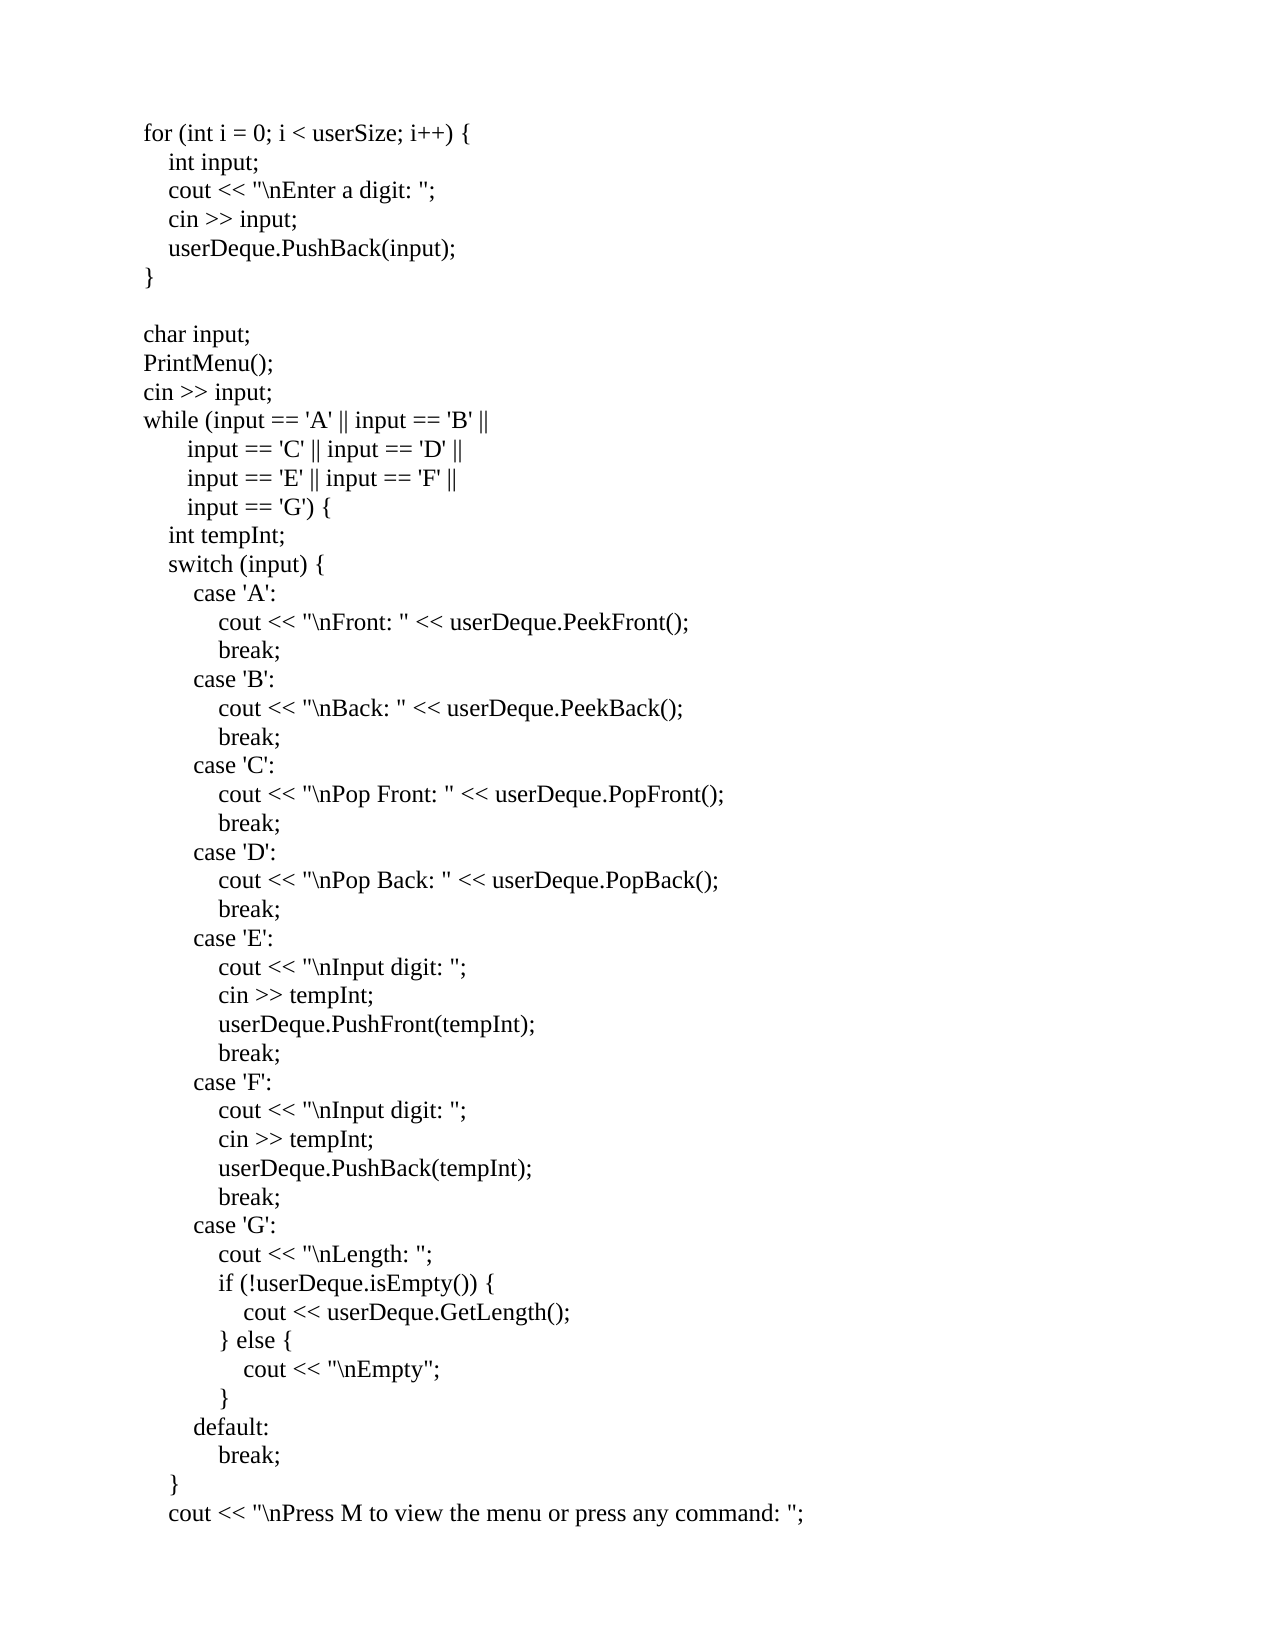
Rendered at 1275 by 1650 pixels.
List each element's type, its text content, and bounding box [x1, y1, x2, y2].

text userDeque.PushBack(tempInt); [118, 1153, 1157, 1182]
text switch (input) { [118, 549, 1157, 578]
text cout << "\nBack: " << userDeque.PeekBack(); [118, 693, 1157, 722]
text break; [118, 1441, 1157, 1469]
text case 'A': [118, 578, 1157, 607]
text } [118, 1469, 1157, 1498]
text break; [118, 636, 1157, 664]
text PrintMenu(); [118, 348, 1157, 377]
text if (!userDeque.isEmpty()) { [118, 1268, 1157, 1297]
text cout << "\nInput digit: "; [118, 952, 1157, 981]
text input == 'C' || input == 'D' || [118, 434, 1157, 463]
text int tempInt; [118, 521, 1157, 549]
text break; [118, 722, 1157, 751]
text cout << "\nPop Back: " << userDeque.PopBack(); [118, 866, 1157, 894]
text cout << userDeque.GetLength(); [118, 1297, 1157, 1326]
text break; [118, 894, 1157, 923]
text cout << "\nFront: " << userDeque.PeekFront(); [118, 607, 1157, 636]
text cout << "\nInput digit: "; [118, 1096, 1157, 1124]
text case 'E': [118, 923, 1157, 952]
text cin >> tempInt; [118, 981, 1157, 1009]
text userDeque.PushFront(tempInt); [118, 1009, 1157, 1038]
text } else { [118, 1326, 1157, 1354]
text break; [118, 808, 1157, 837]
text cout << "\nEnter a digit: "; [118, 176, 1157, 204]
text cout << "\nPop Front: " << userDeque.PopFront(); [118, 779, 1157, 808]
text break; [118, 1038, 1157, 1067]
text case 'C': [118, 751, 1157, 779]
text cin >> input; [118, 377, 1157, 406]
text char input; [118, 319, 1157, 348]
text case 'G': [118, 1211, 1157, 1239]
text cin >> input; [118, 204, 1157, 233]
text while (input == 'A' || input == 'B' || [118, 406, 1157, 434]
text case 'B': [118, 664, 1157, 693]
text case 'D': [118, 837, 1157, 866]
text cout << "\nLength: "; [118, 1239, 1157, 1268]
text cout << "\nEmpty"; [118, 1354, 1157, 1383]
text for (int i = 0; i < userSize; i++) { [118, 118, 1157, 147]
text int input; [118, 147, 1157, 176]
text input == 'G') { [118, 492, 1157, 521]
text cout << "\nPress M to view the menu or press any command: "; [118, 1498, 1157, 1527]
text } [118, 262, 1157, 291]
text userDeque.PushBack(input); [118, 233, 1157, 262]
text cin >> tempInt; [118, 1124, 1157, 1153]
text } [118, 1383, 1157, 1412]
text input == 'E' || input == 'F' || [118, 463, 1157, 492]
text break; [118, 1182, 1157, 1211]
text default: [118, 1412, 1157, 1441]
text case 'F': [118, 1067, 1157, 1096]
